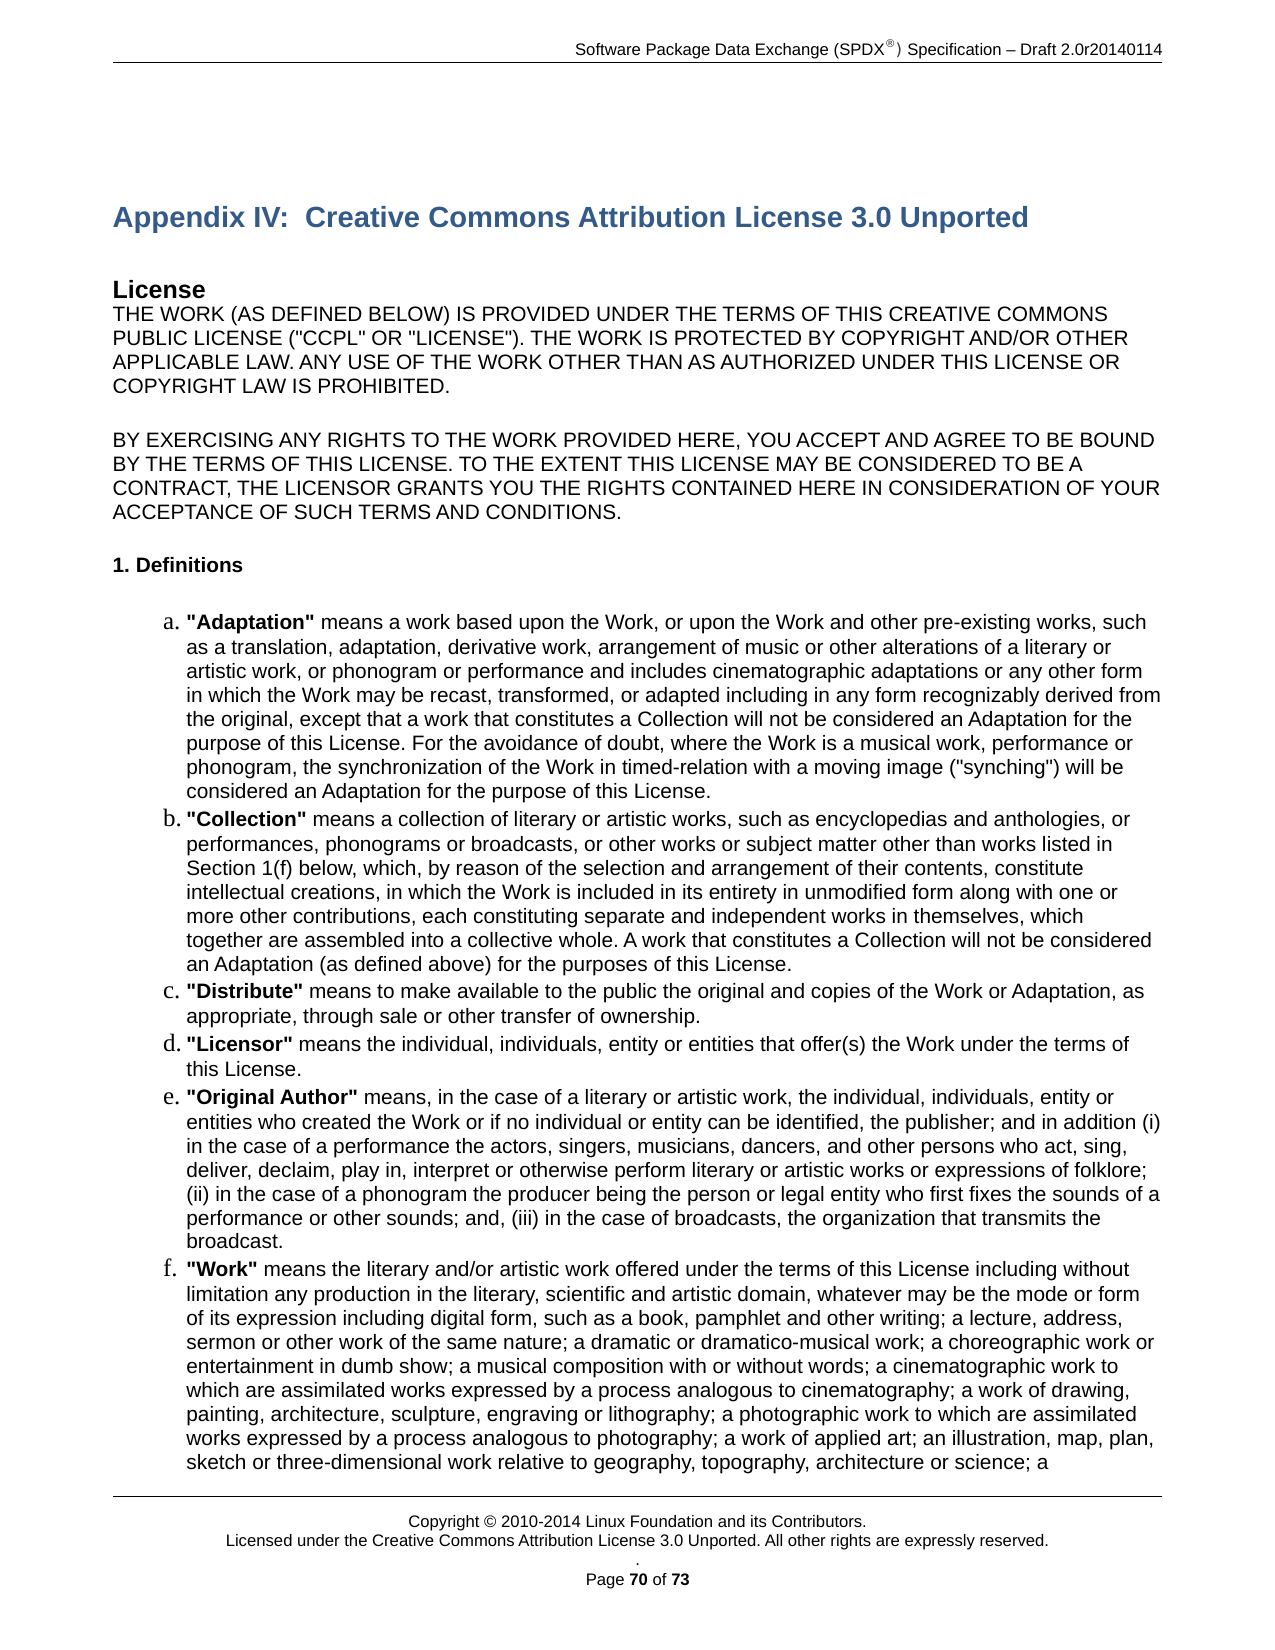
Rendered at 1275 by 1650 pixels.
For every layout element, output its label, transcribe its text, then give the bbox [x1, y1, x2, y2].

subtitle Appendix IV: Creative Commons Attribution License 3.0 Unported [112, 200, 1162, 233]
text c. "Distribute" means to make available to the public the original and copies of the Work or Adaptation, as appropriate, through sale or other transfer of ownership. [157, 975, 1162, 1028]
text d. "Licensor" means the individual, individuals, entity or entities that offer(s) the Work under the terms of this License. [157, 1028, 1162, 1081]
text License [112, 281, 1162, 302]
text a. "Adaptation" means a work based upon the Work, or upon the Work and other pre-existing works, such as a translation, adaptation, derivative work, arrangement of music or other alterations of a literary or artistic work, or phonogram or performance and includes cinematographic adaptations or any other form in which the Work may be recast, transformed, or adapted including in any form recognizably derived from the original, except that a work that constitutes a Collection will not be considered an Adaptation for the purpose of this License. For the avoidance of doubt, where the Work is a musical work, performance or phonogram, the synchronization of the Work in timed-relation with a moving image ("synching") will be considered an Adaptation for the purpose of this License. [157, 606, 1162, 803]
text THE WORK (AS DEFINED BELOW) IS PROVIDED UNDER THE TERMS OF THIS CREATIVE COMMONS PUBLIC LICENSE ("CCPL" OR "LICENSE"). THE WORK IS PROTECTED BY COPYRIGHT AND/OR OTHER APPLICABLE LAW. ANY USE OF THE WORK OTHER THAN AS AUTHORIZED UNDER THIS LICENSE OR COPYRIGHT LAW IS PROHIBITED. [112, 302, 1162, 398]
text e. "Original Author" means, in the case of a literary or artistic work, the individual, individuals, entity or entities who created the Work or if no individual or entity can be identified, the publisher; and in addition (i) in the case of a performance the actors, singers, musicians, dancers, and other persons who act, sing, deliver, declaim, play in, interpret or otherwise perform literary or artistic works or expressions of folklore; (ii) in the case of a phonogram the producer being the person or legal entity who first fixes the sounds of a performance or other sounds; and, (iii) in the case of broadcasts, the organization that transmits the broadcast. [157, 1081, 1162, 1253]
text BY EXERCISING ANY RIGHTS TO THE WORK PROVIDED HERE, YOU ACCEPT AND AGREE TO BE BOUND BY THE TERMS OF THIS LICENSE. TO THE EXTENT THIS LICENSE MAY BE CONSIDERED TO BE A CONTRACT, THE LICENSOR GRANTS YOU THE RIGHTS CONTAINED HERE IN CONSIDERATION OF YOUR ACCEPTANCE OF SUCH TERMS AND CONDITIONS. [112, 428, 1162, 523]
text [157, 1253, 1162, 1474]
text b. "Collection" means a collection of literary or artistic works, such as encyclopedias and anthologies, or performances, phonograms or broadcasts, or other works or subject matter other than works listed in Section 1(f) below, which, by reason of the selection and arrangement of their contents, constitute intellectual creations, in which the Work is included in its entirety in unmodified form along with one or more other contributions, each constituting separate and independent works in themselves, which together are assembled into a collective whole. A work that constitutes a Collection will not be considered an Adaptation (as defined above) for the purposes of this License. [157, 803, 1162, 975]
text 1. Definitions [112, 553, 1162, 577]
